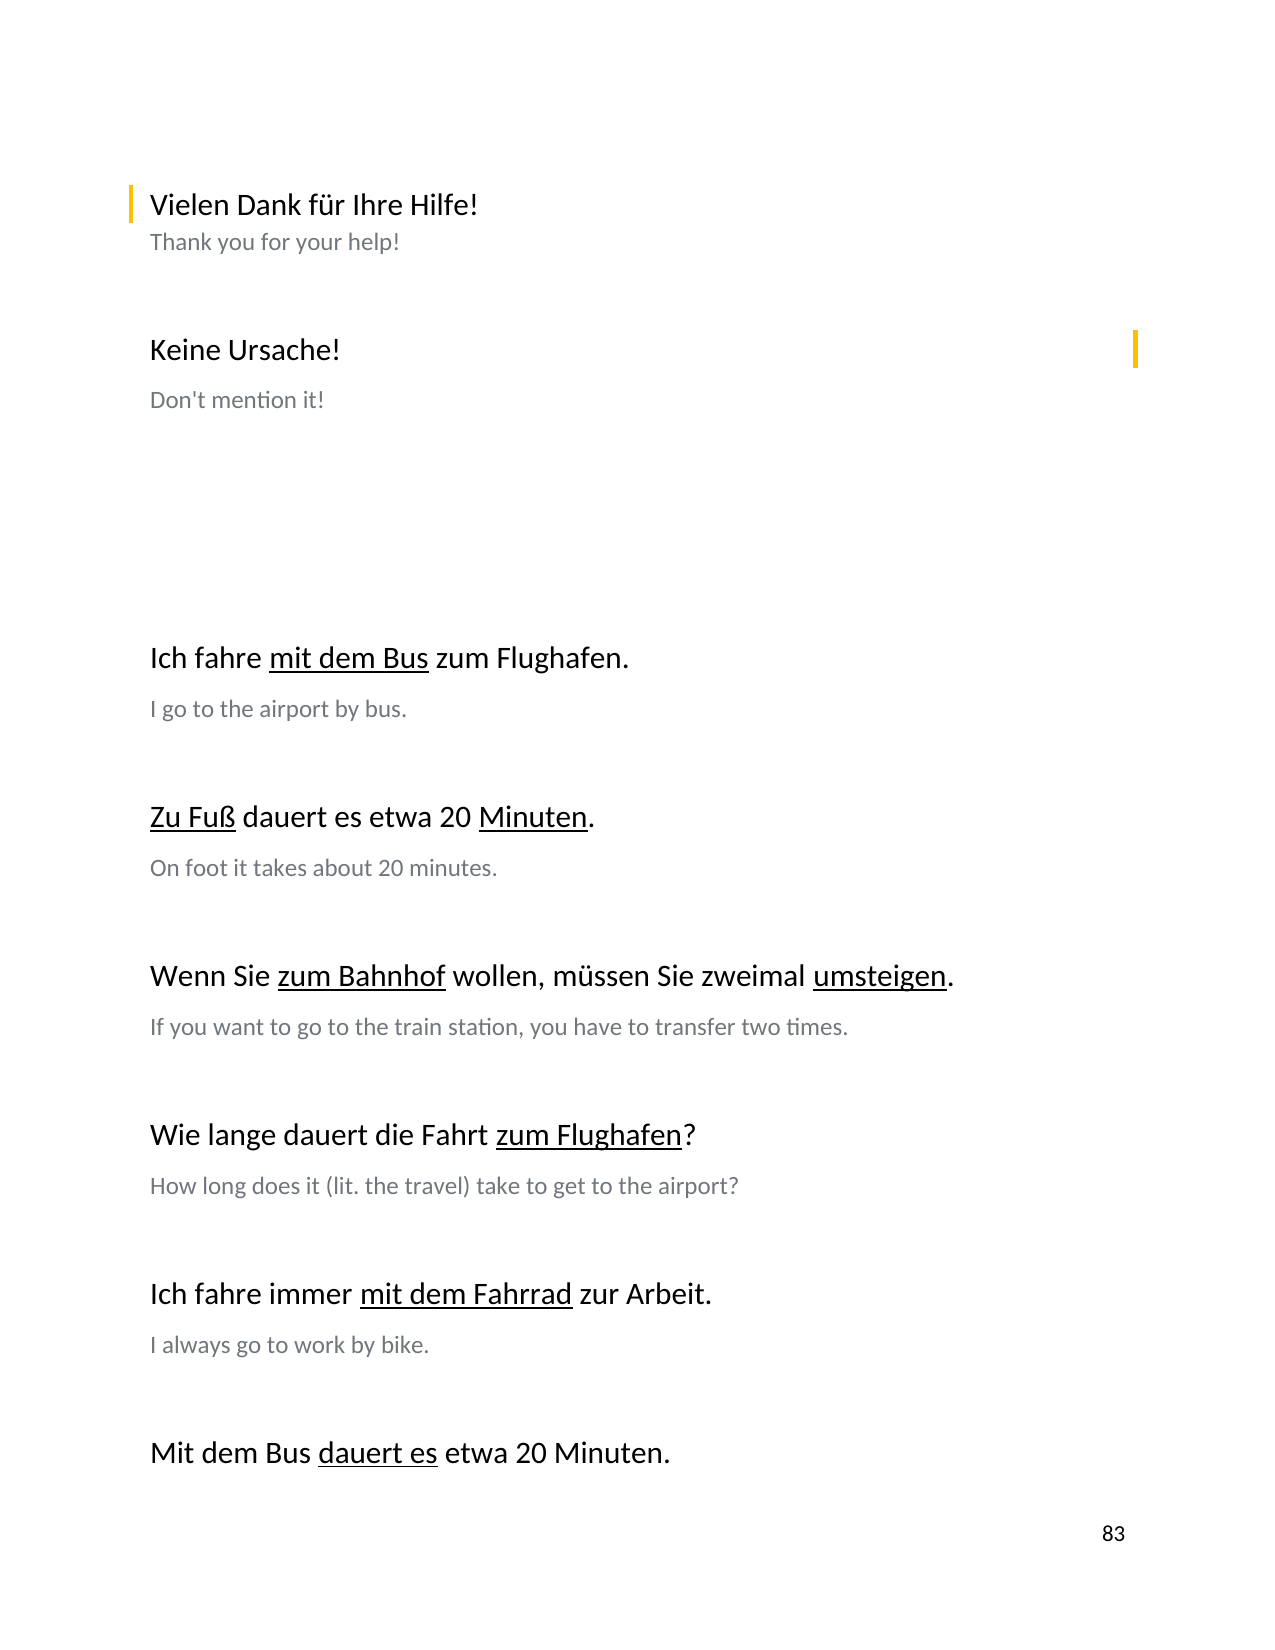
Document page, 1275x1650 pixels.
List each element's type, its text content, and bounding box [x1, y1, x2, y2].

text I go to the airport by bus. [150, 693, 1125, 724]
text Mit dem Bus dauert es etwa 20 Minuten. [150, 1433, 1125, 1471]
text I always go to work by bike. [150, 1329, 1125, 1359]
text Thank you for your help! [150, 226, 1125, 256]
text Vielen Dank für Ihre Hilfe! [133, 185, 1125, 223]
text Ich fahre immer mit dem Fahrrad zur Arbeit. [150, 1274, 1125, 1312]
text Don't mention it! [150, 385, 1125, 415]
text Ich fahre mit dem Bus zum Flughafen. [150, 638, 1125, 677]
text If you want to go to the train station, you have to transfer two times. [150, 1011, 1125, 1042]
text Zu Fuß dauert es etwa 20 Minuten. [150, 797, 1125, 836]
text Wenn Sie zum Bahnhof wollen, müssen Sie zweimal umsteigen. [150, 956, 1125, 994]
text Keine Ursache! [150, 330, 1133, 368]
text How long does it (lit. the travel) take to get to the airport? [150, 1170, 1125, 1200]
text Wie lange dauert die Fahrt zum Flughafen? [150, 1115, 1125, 1153]
text On foot it takes about 20 minutes. [150, 852, 1125, 883]
